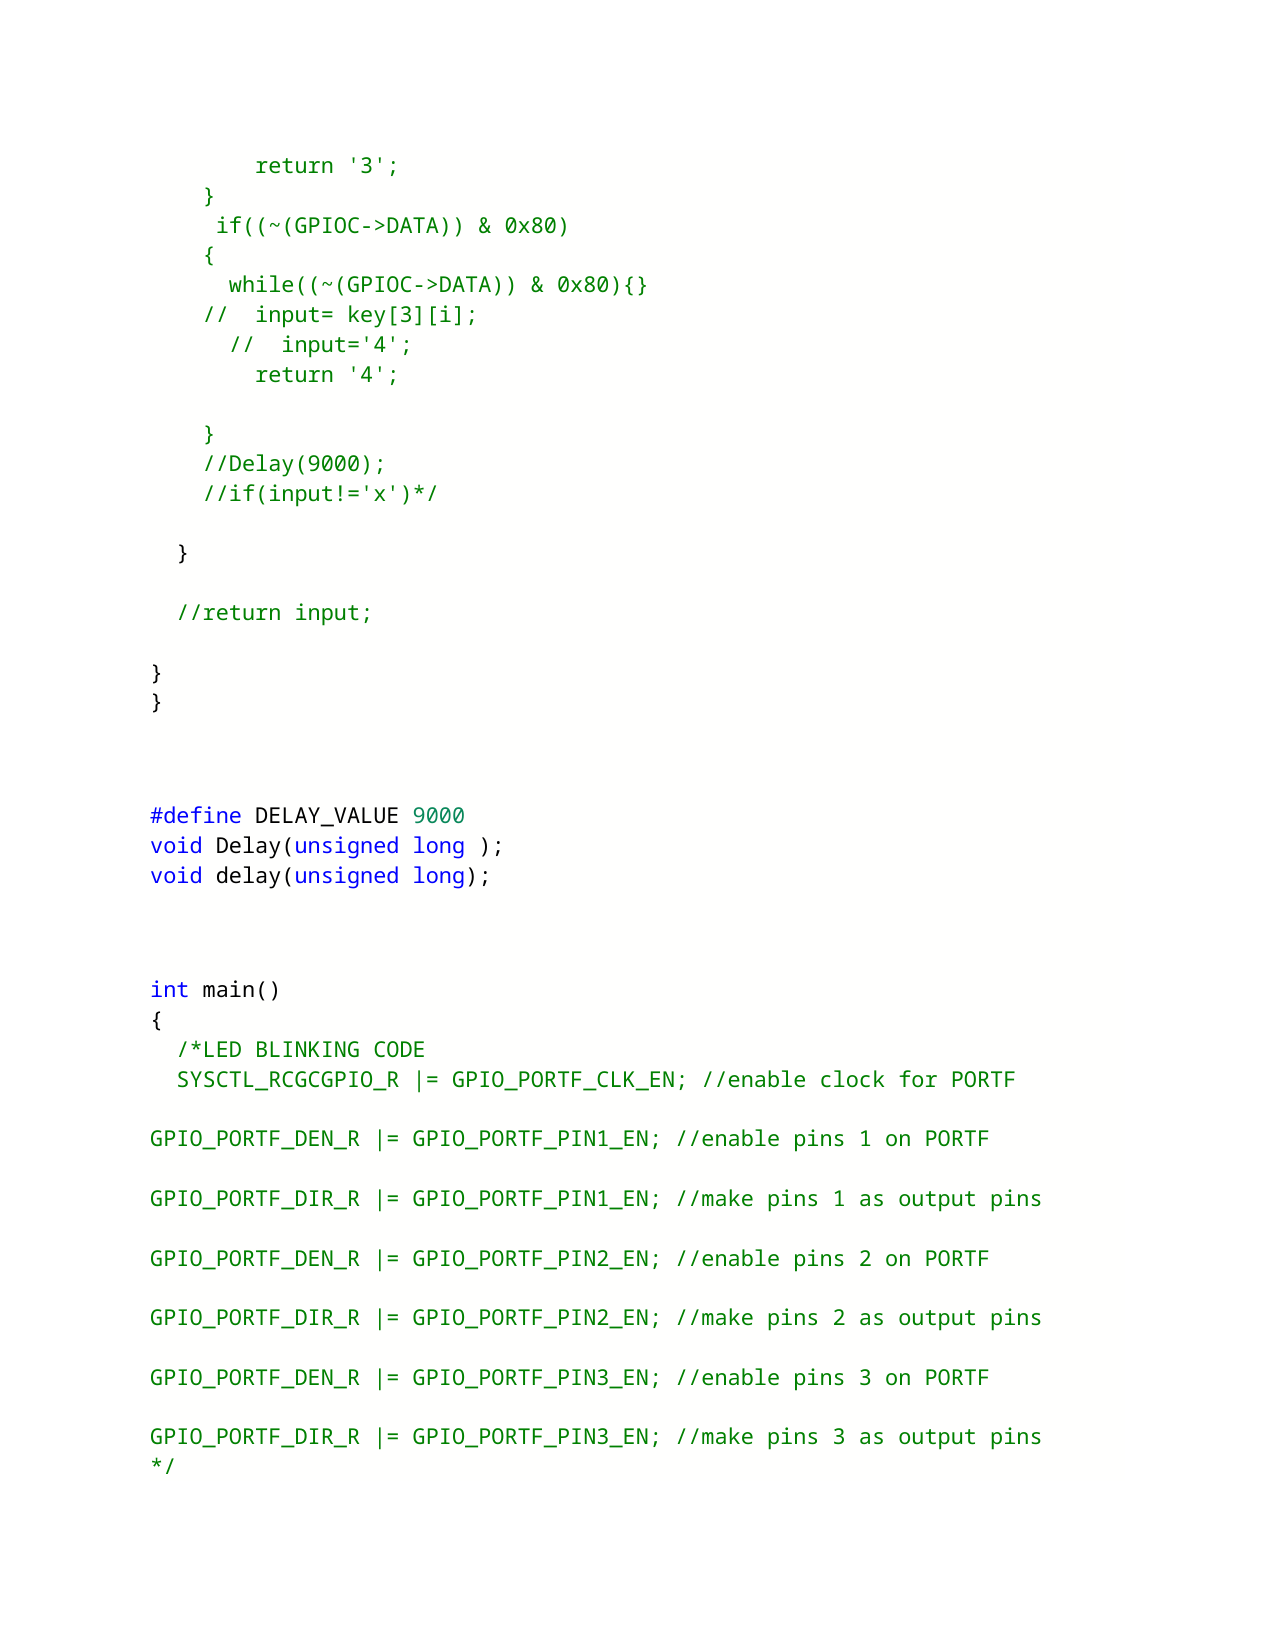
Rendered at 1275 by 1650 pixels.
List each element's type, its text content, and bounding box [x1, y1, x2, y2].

text GPIO_PORTF_DEN_R |= GPIO_PORTF_PIN3_EN; //enable pins 3 on PORTF [150, 1362, 1125, 1391]
text GPIO_PORTF_DEN_R |= GPIO_PORTF_PIN1_EN; //enable pins 1 on PORTF [150, 1123, 1125, 1153]
text //if(input!='x')*/ [150, 478, 1125, 507]
text GPIO_PORTF_DIR_R |= GPIO_PORTF_PIN2_EN; //make pins 2 as output pins [150, 1302, 1125, 1332]
text */ [150, 1451, 1125, 1481]
text } [150, 686, 1125, 716]
text //return input; [150, 597, 1125, 627]
text } [150, 180, 1125, 209]
text //Delay(9000); [150, 448, 1125, 478]
text GPIO_PORTF_DIR_R |= GPIO_PORTF_PIN1_EN; //make pins 1 as output pins [150, 1183, 1125, 1213]
text return '3'; [150, 150, 1125, 180]
text } [150, 537, 1125, 567]
text /*LED BLINKING CODE [150, 1034, 1125, 1064]
text } [150, 418, 1125, 448]
text GPIO_PORTF_DIR_R |= GPIO_PORTF_PIN3_EN; //make pins 3 as output pins [150, 1421, 1125, 1451]
text int main() [150, 974, 1125, 1004]
text // input= key[3][i]; [150, 299, 1125, 329]
text SYSCTL_RCGCGPIO_R |= GPIO_PORTF_CLK_EN; //enable clock for PORTF [150, 1064, 1125, 1093]
text { [150, 239, 1125, 269]
text void delay(unsigned long); [150, 860, 1125, 890]
text } [150, 656, 1125, 686]
text #define DELAY_VALUE 9000 [150, 801, 1125, 830]
text while((~(GPIOC->DATA)) & 0x80){} [150, 269, 1125, 299]
text // input='4'; [150, 329, 1125, 358]
text void Delay(unsigned long ); [150, 830, 1125, 860]
text { [150, 1004, 1125, 1034]
text GPIO_PORTF_DEN_R |= GPIO_PORTF_PIN2_EN; //enable pins 2 on PORTF [150, 1242, 1125, 1272]
text return '4'; [150, 358, 1125, 388]
text if((~(GPIOC->DATA)) & 0x80) [150, 209, 1125, 239]
